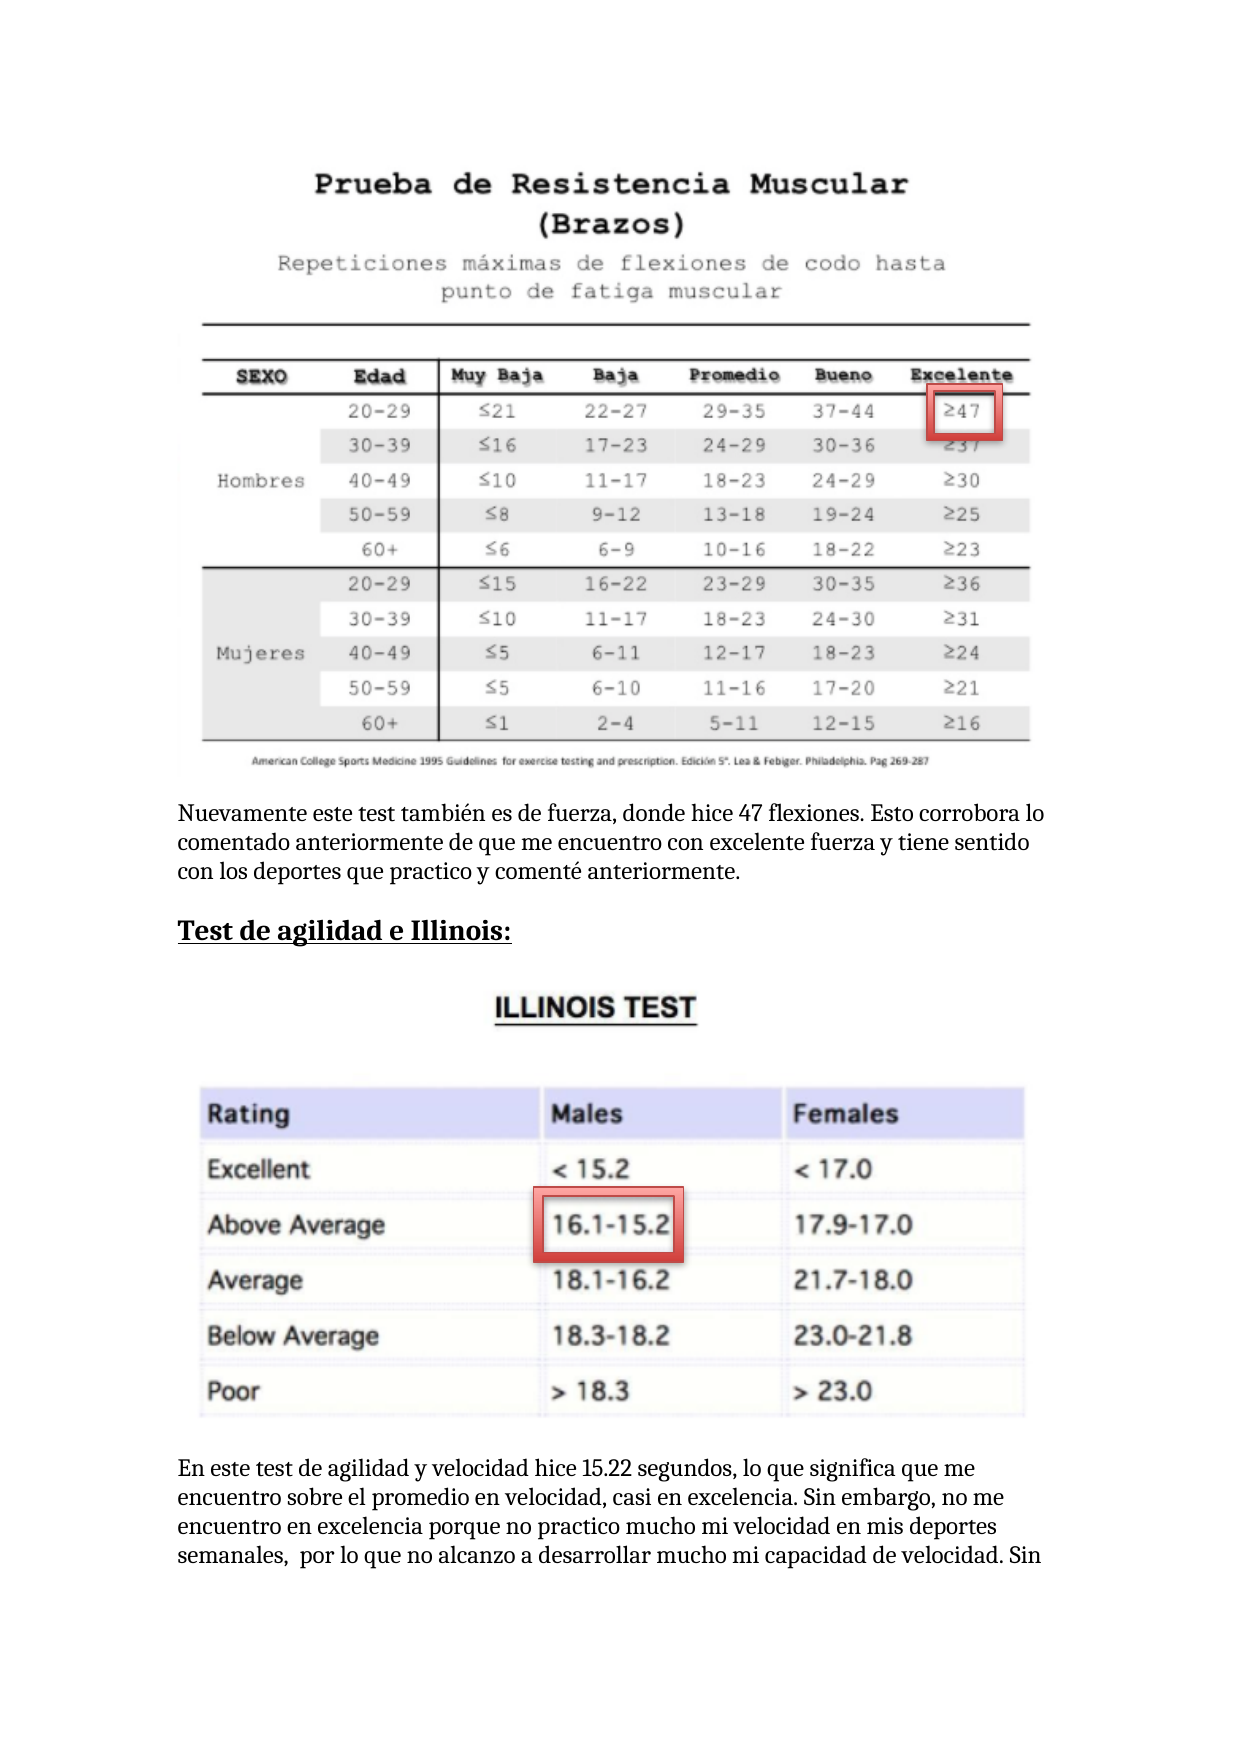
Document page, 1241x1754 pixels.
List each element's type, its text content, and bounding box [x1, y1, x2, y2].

text Test de agilidad e Illinois: [177, 914, 1063, 948]
picture [177, 976, 1063, 1455]
picture [177, 147, 1063, 800]
text Nuevamente este test también es de fuerza, donde hice 47 flexiones. Esto corrobora lo comentado anteriormente de que me encuentro con excelente fuerza y tiene sentido con los deportes que practico y comenté anteriormente. [177, 800, 1063, 886]
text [177, 1455, 1063, 1569]
